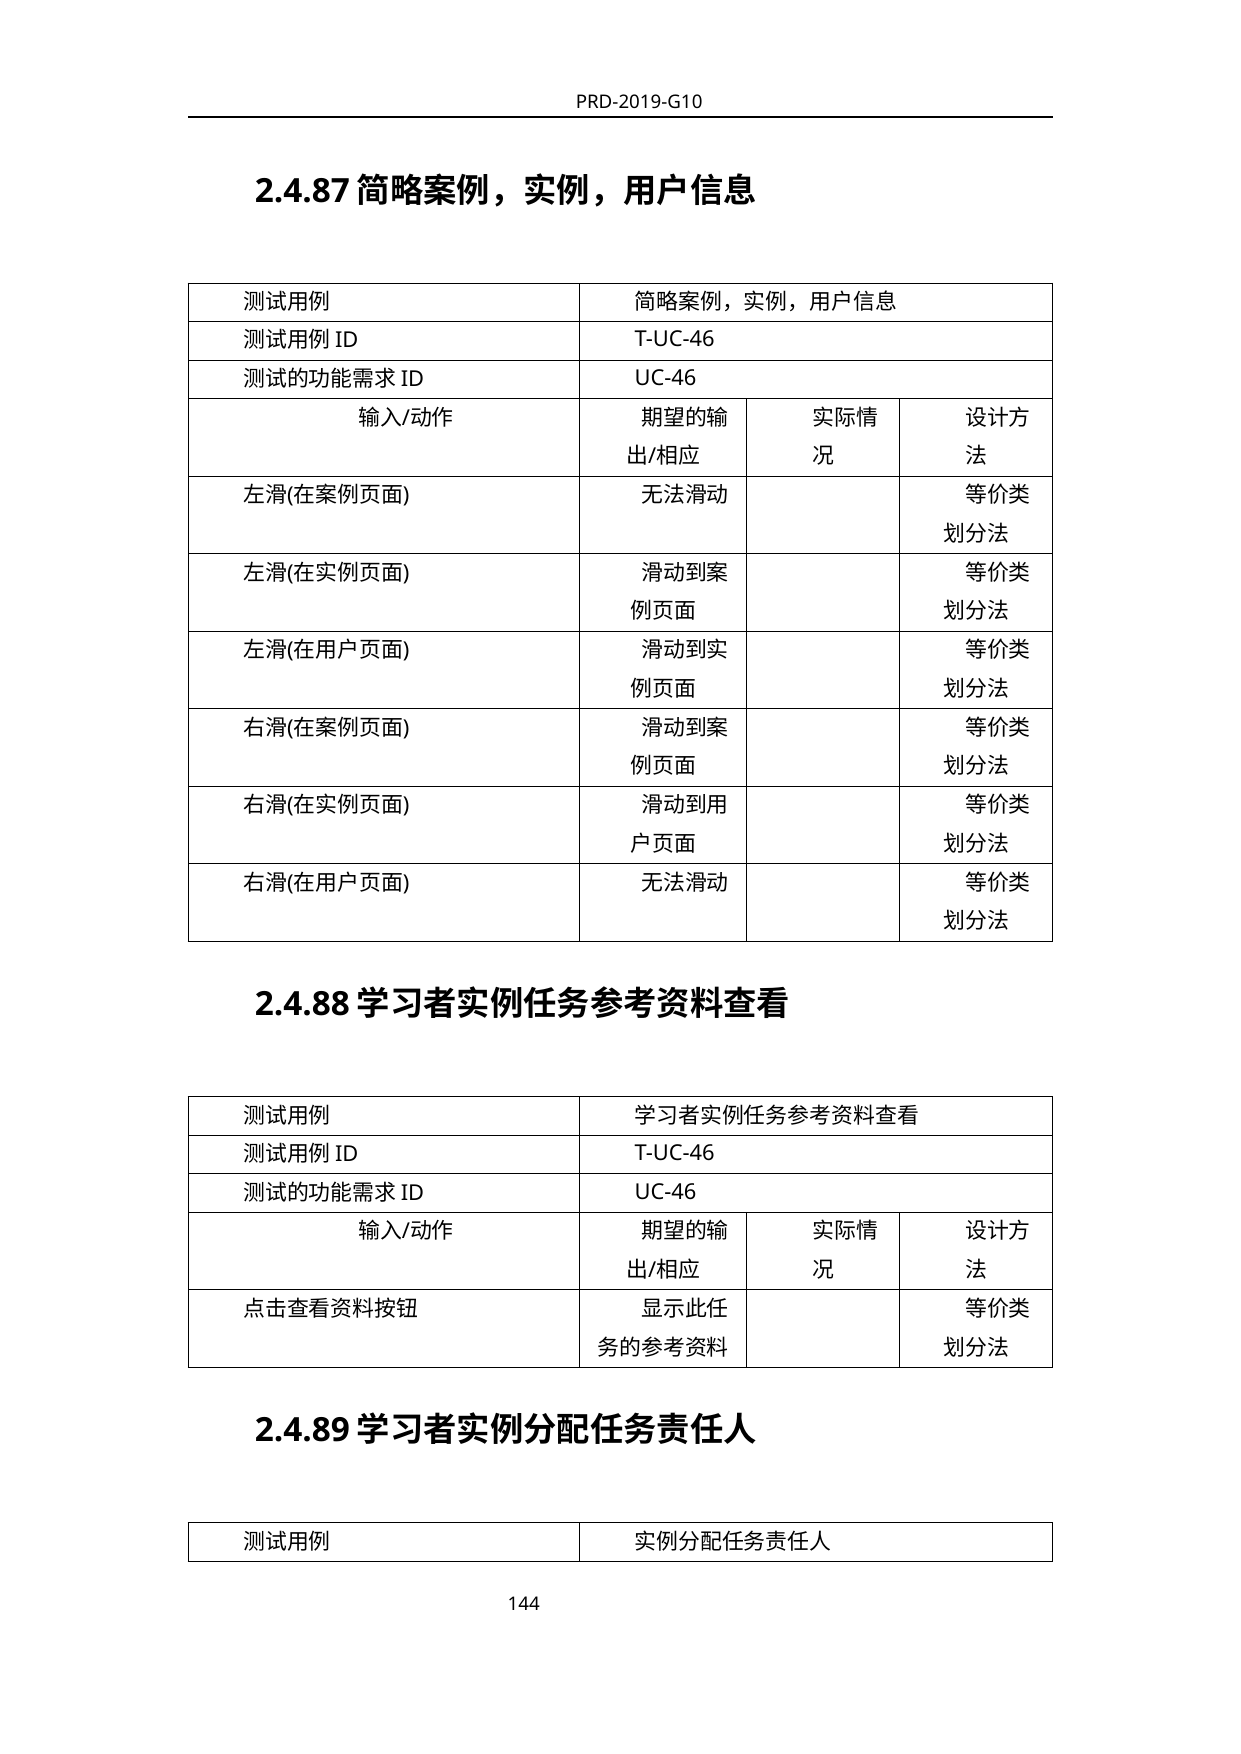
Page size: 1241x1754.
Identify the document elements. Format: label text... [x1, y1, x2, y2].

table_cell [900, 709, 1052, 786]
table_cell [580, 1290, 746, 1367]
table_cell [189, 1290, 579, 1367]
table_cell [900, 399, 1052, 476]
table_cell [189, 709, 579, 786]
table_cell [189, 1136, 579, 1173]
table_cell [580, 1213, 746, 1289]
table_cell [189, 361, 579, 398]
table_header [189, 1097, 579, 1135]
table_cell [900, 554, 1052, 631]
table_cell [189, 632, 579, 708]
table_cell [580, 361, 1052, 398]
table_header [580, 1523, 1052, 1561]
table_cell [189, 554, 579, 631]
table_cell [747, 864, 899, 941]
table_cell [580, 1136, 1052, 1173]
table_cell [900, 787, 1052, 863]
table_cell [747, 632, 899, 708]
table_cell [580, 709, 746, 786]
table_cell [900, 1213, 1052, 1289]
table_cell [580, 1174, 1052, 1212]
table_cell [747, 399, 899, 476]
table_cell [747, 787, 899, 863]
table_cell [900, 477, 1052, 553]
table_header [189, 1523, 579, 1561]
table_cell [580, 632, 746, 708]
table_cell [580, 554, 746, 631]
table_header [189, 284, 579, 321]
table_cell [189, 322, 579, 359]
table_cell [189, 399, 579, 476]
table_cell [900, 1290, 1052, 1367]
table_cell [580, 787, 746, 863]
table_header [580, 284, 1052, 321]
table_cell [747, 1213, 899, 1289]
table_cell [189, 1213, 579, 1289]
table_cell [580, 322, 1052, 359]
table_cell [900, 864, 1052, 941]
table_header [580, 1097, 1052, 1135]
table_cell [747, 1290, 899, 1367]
subtitle 2.4.88学习者实例任务参考资料查看 [187, 969, 1053, 1034]
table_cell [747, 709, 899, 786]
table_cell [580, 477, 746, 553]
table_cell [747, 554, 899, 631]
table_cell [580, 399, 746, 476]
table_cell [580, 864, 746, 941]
subtitle 2.4.89学习者实例分配任务责任人 [187, 1395, 1053, 1460]
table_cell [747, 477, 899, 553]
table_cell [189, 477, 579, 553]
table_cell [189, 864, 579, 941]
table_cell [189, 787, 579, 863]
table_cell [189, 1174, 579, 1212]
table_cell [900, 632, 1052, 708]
subtitle 2.4.87简略案例，实例，用户信息 [187, 155, 1053, 220]
